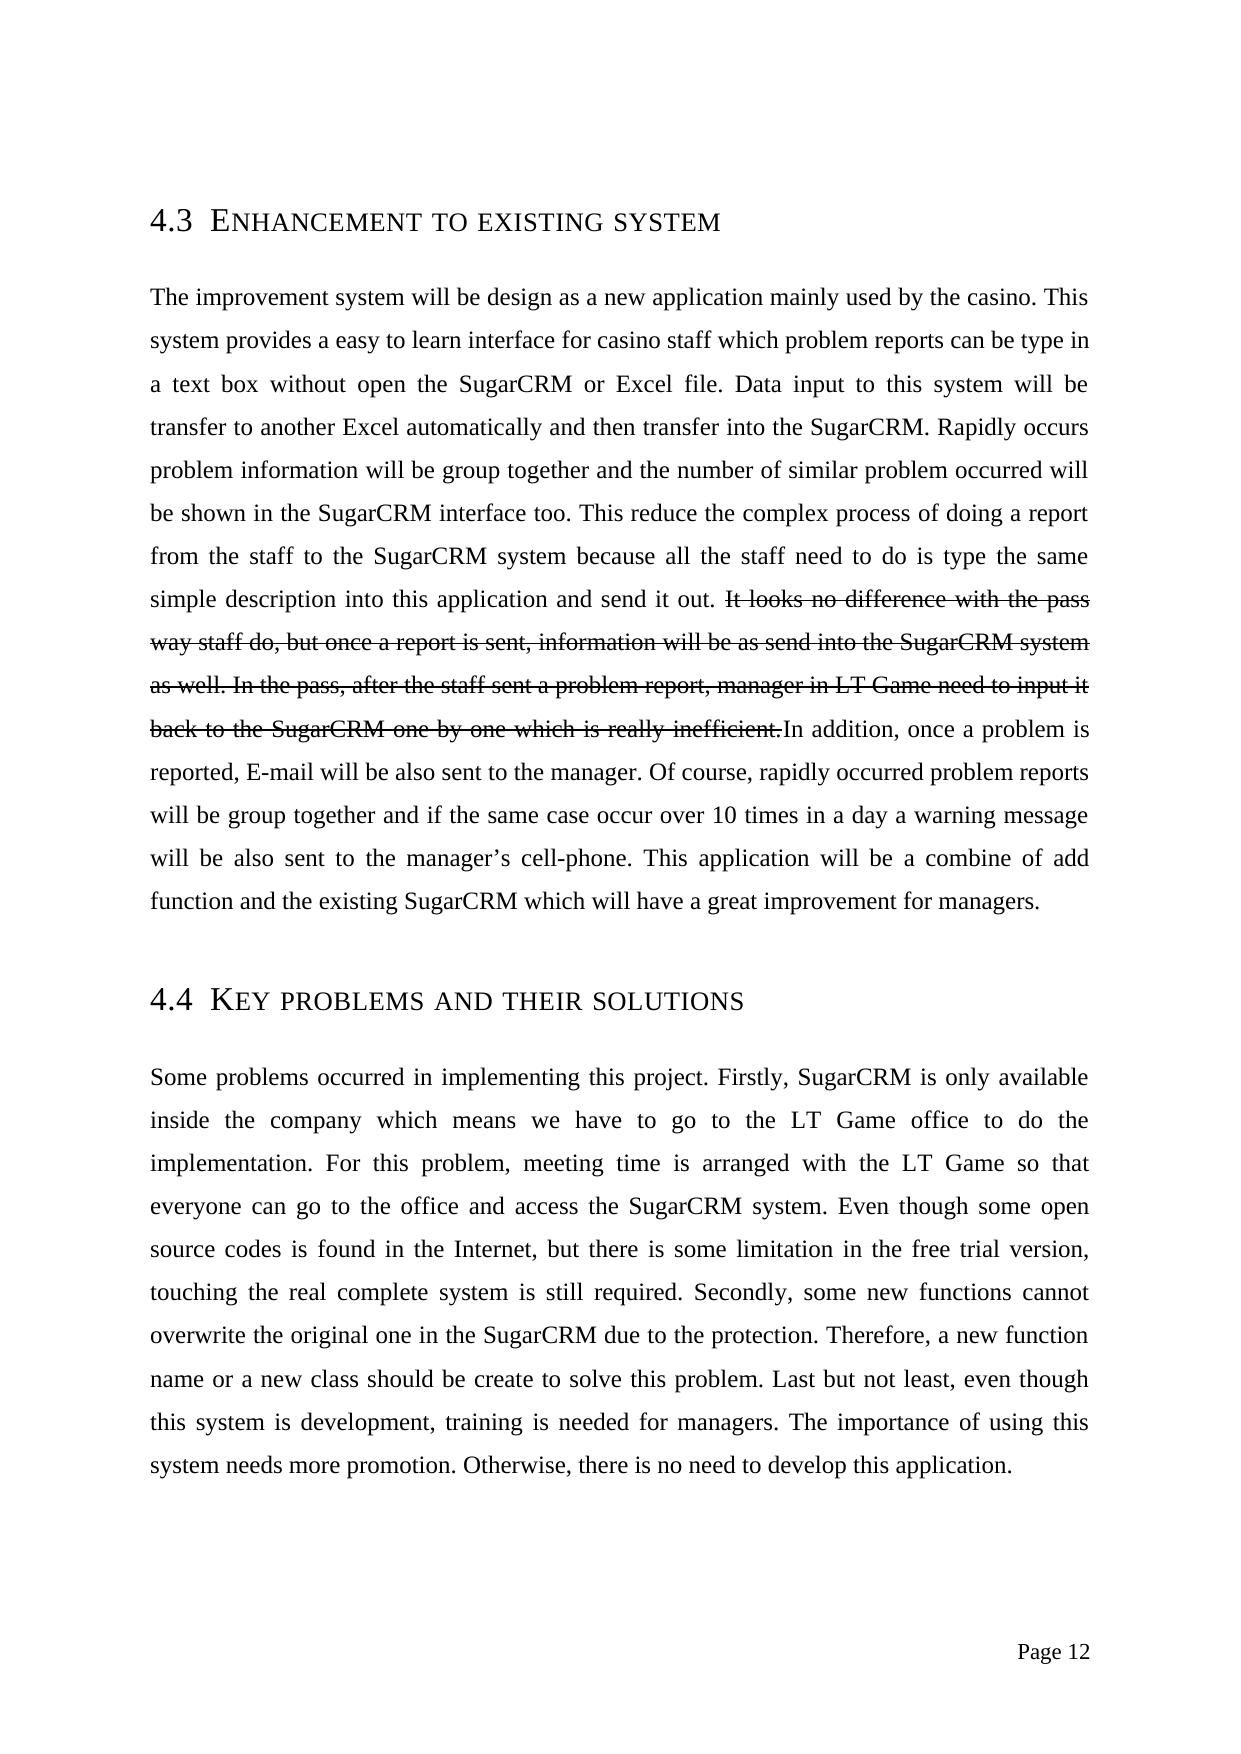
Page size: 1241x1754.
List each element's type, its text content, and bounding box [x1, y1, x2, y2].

subtitle Enhancement to existing system [150, 200, 1090, 238]
subtitle Key problems and their solutions [150, 979, 1090, 1018]
text The improvement system will be design as a new application mainly used by the casino. This system provides a easy to learn interface for casino staff which problem reports can be type in a text box without open the SugarCRM or Excel file. Data input to this system will be transfer to another Excel automatically and then transfer into the SugarCRM. Rapidly occurs problem information will be group together and the number of similar problem occurred will be shown in the SugarCRM interface too. This reduce the complex process of doing a report from the staff to the SugarCRM system because all the staff need to do is type the same simple description into this application and send it out. It looks no difference with the pass way staff do, but once a report is sent, information will be as send into the SugarCRM system as well. In the pass, after the staff sent a problem report, manager in LT Game need to input it back to the SugarCRM one by one which is really inefficient.In addition, once a problem is reported, E-mail will be also sent to the manager. Of course, rapidly occurred problem reports will be group together and if the same case occur over 10 times in a day a warning message will be also sent to the manager’s cell-phone. This application will be a combine of add function and the existing SugarCRM which will have a great improvement for managers. [150, 282, 1090, 643]
text Some problems occurred in implementing this project. Firstly, SugarCRM is only available inside the company which means we have to go to the LT Game office to do the implementation. For this problem, meeting time is arranged with the LT Game so that everyone can go to the office and access the SugarCRM system. Even though some open source codes is found in the Internet, but there is some limitation in the free trial version, touching the real complete system is still required. Secondly, some new functions cannot overwrite the original one in the SugarCRM due to the protection. Therefore, a new function name or a new class should be create to solve this problem. Last but not least, even though this system is development, training is needed for managers. The importance of using this system needs more promotion. Otherwise, there is no need to develop this application. [150, 1062, 1090, 1479]
text The improvement system will be design as a new application mainly used by the casino. This system provides a easy to learn interface for casino staff which problem reports can be type in a text box without open the SugarCRM or Excel file. Data input to this system will be transfer to another Excel automatically and then transfer into the SugarCRM. Rapidly occurs problem information will be group together and the number of similar problem occurred will be shown in the SugarCRM interface too. This reduce the complex process of doing a report from the staff to the SugarCRM system because all the staff need to do is type the same simple description into this application and send it out. It looks no difference with the pass way staff do, but once a report is sent, information will be as send into the SugarCRM system as well. In the pass, after the staff sent a problem report, manager in LT Game need to input it back to the SugarCRM one by one which is really inefficient.In addition, once a problem is reported, E-mail will be also sent to the manager. Of course, rapidly occurred problem reports will be group together and if the same case occur over 10 times in a day a warning message will be also sent to the manager’s cell-phone. This application will be a combine of add function and the existing SugarCRM which will have a great improvement for managers. [150, 644, 1090, 915]
